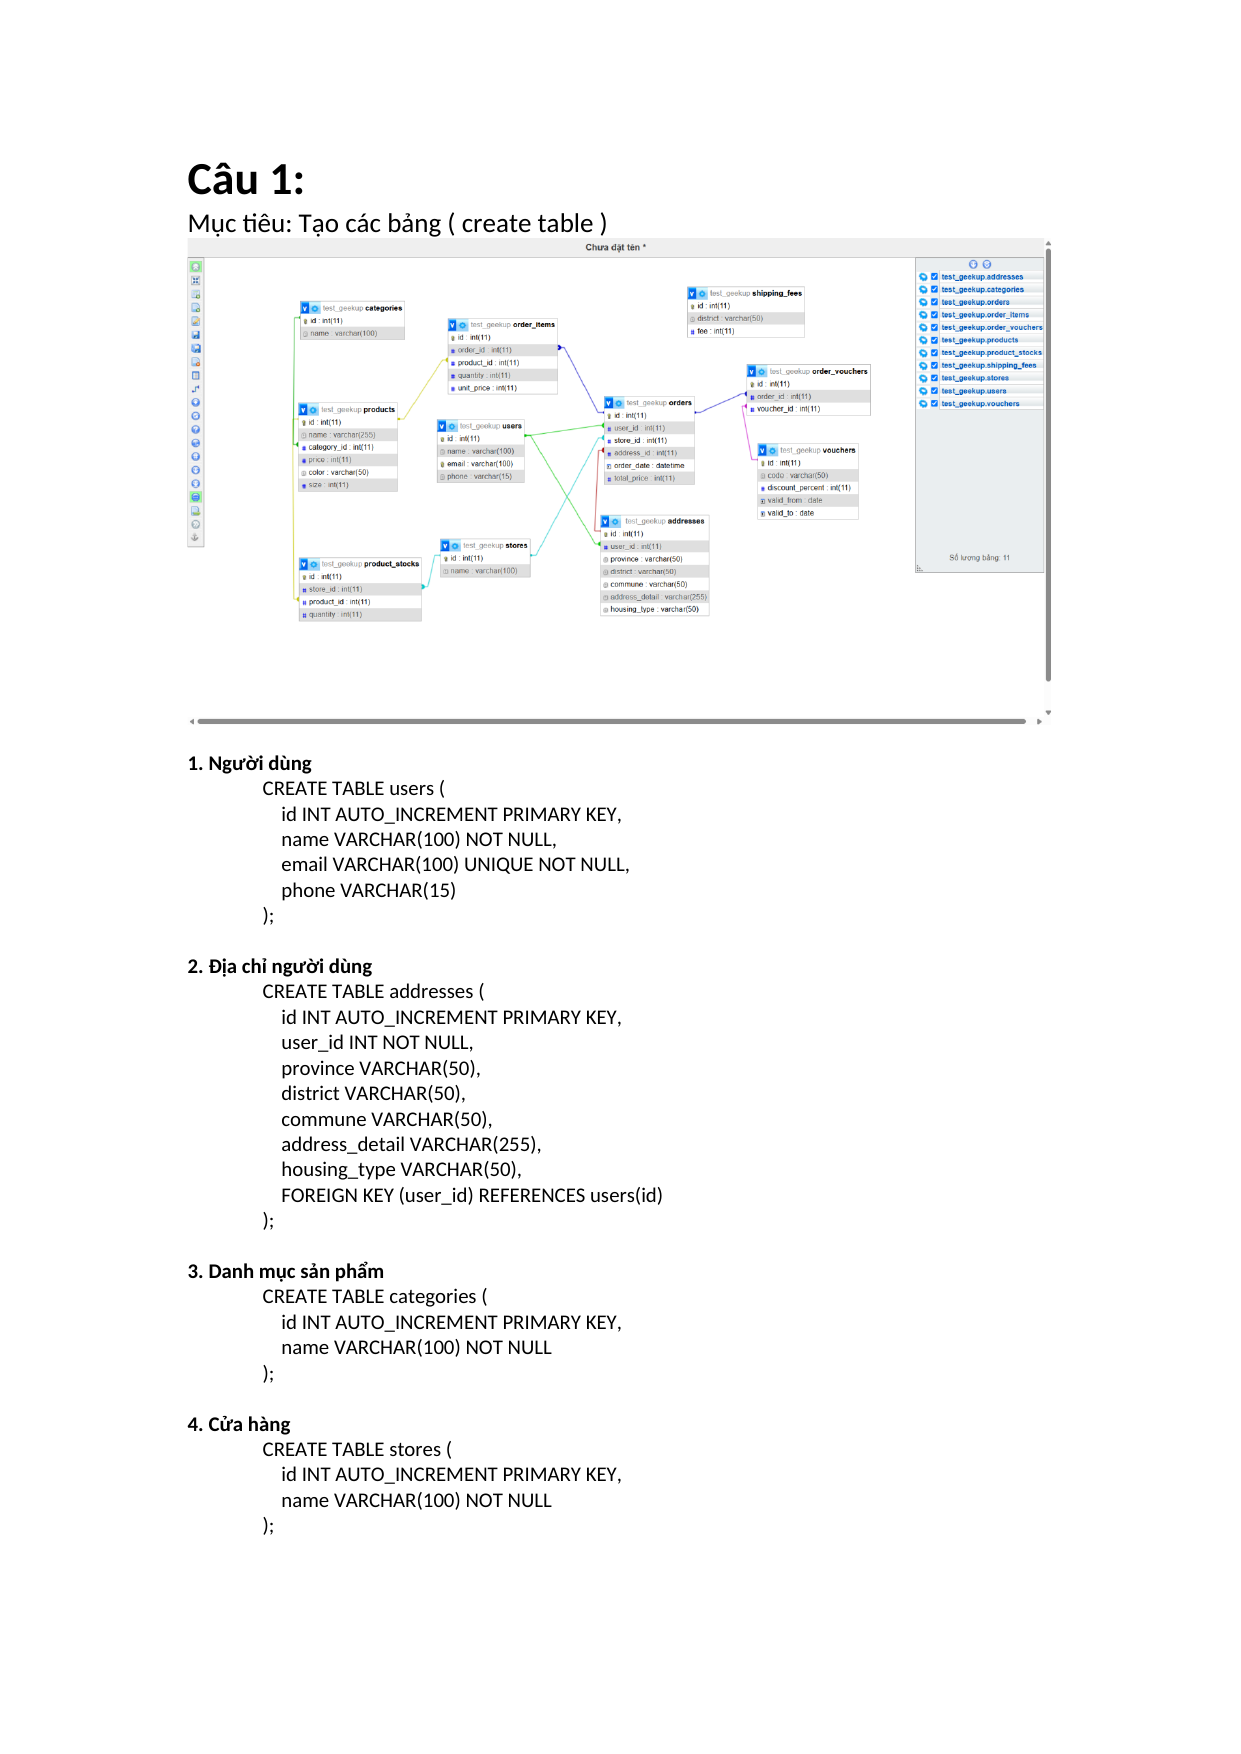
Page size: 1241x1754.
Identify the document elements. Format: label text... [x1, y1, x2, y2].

text 1. Người dùng [187, 750, 1053, 775]
picture [187, 238, 1052, 725]
text name VARCHAR(100) NOT NULL [187, 1334, 1053, 1360]
text ); [187, 1360, 1053, 1385]
text id INT AUTO_INCREMENT PRIMARY KEY, [187, 1004, 1053, 1029]
text phone VARCHAR(15) [187, 877, 1053, 902]
text CREATE TABLE stores ( [187, 1436, 1053, 1462]
text CREATE TABLE categories ( [187, 1284, 1053, 1309]
text 3. Danh mục sản phẩm [187, 1258, 1053, 1284]
text district VARCHAR(50), [187, 1080, 1053, 1106]
text 4. Cửa hàng [187, 1411, 1053, 1436]
text FOREIGN KEY (user_id) REFERENCES users(id) [187, 1182, 1053, 1207]
text CREATE TABLE users ( [187, 775, 1053, 801]
text Câu 1: [187, 150, 1053, 206]
text Mục tiêu: Tạo các bảng ( create table ) [187, 206, 1053, 239]
text email VARCHAR(100) UNIQUE NOT NULL, [187, 852, 1053, 877]
text housing_type VARCHAR(50), [187, 1157, 1053, 1182]
text CREATE TABLE addresses ( [187, 979, 1053, 1004]
text id INT AUTO_INCREMENT PRIMARY KEY, [187, 1309, 1053, 1334]
text address_detail VARCHAR(255), [187, 1131, 1053, 1157]
text user_id INT NOT NULL, [187, 1029, 1053, 1055]
text id INT AUTO_INCREMENT PRIMARY KEY, [187, 1462, 1053, 1487]
text id INT AUTO_INCREMENT PRIMARY KEY, [187, 801, 1053, 826]
text commune VARCHAR(50), [187, 1106, 1053, 1131]
text 2. Địa chỉ người dùng [187, 953, 1053, 979]
text ); [187, 902, 1053, 928]
text ); [187, 1207, 1053, 1233]
text ); [187, 1512, 1053, 1538]
text province VARCHAR(50), [187, 1055, 1053, 1080]
text name VARCHAR(100) NOT NULL [187, 1487, 1053, 1512]
text name VARCHAR(100) NOT NULL, [187, 826, 1053, 852]
